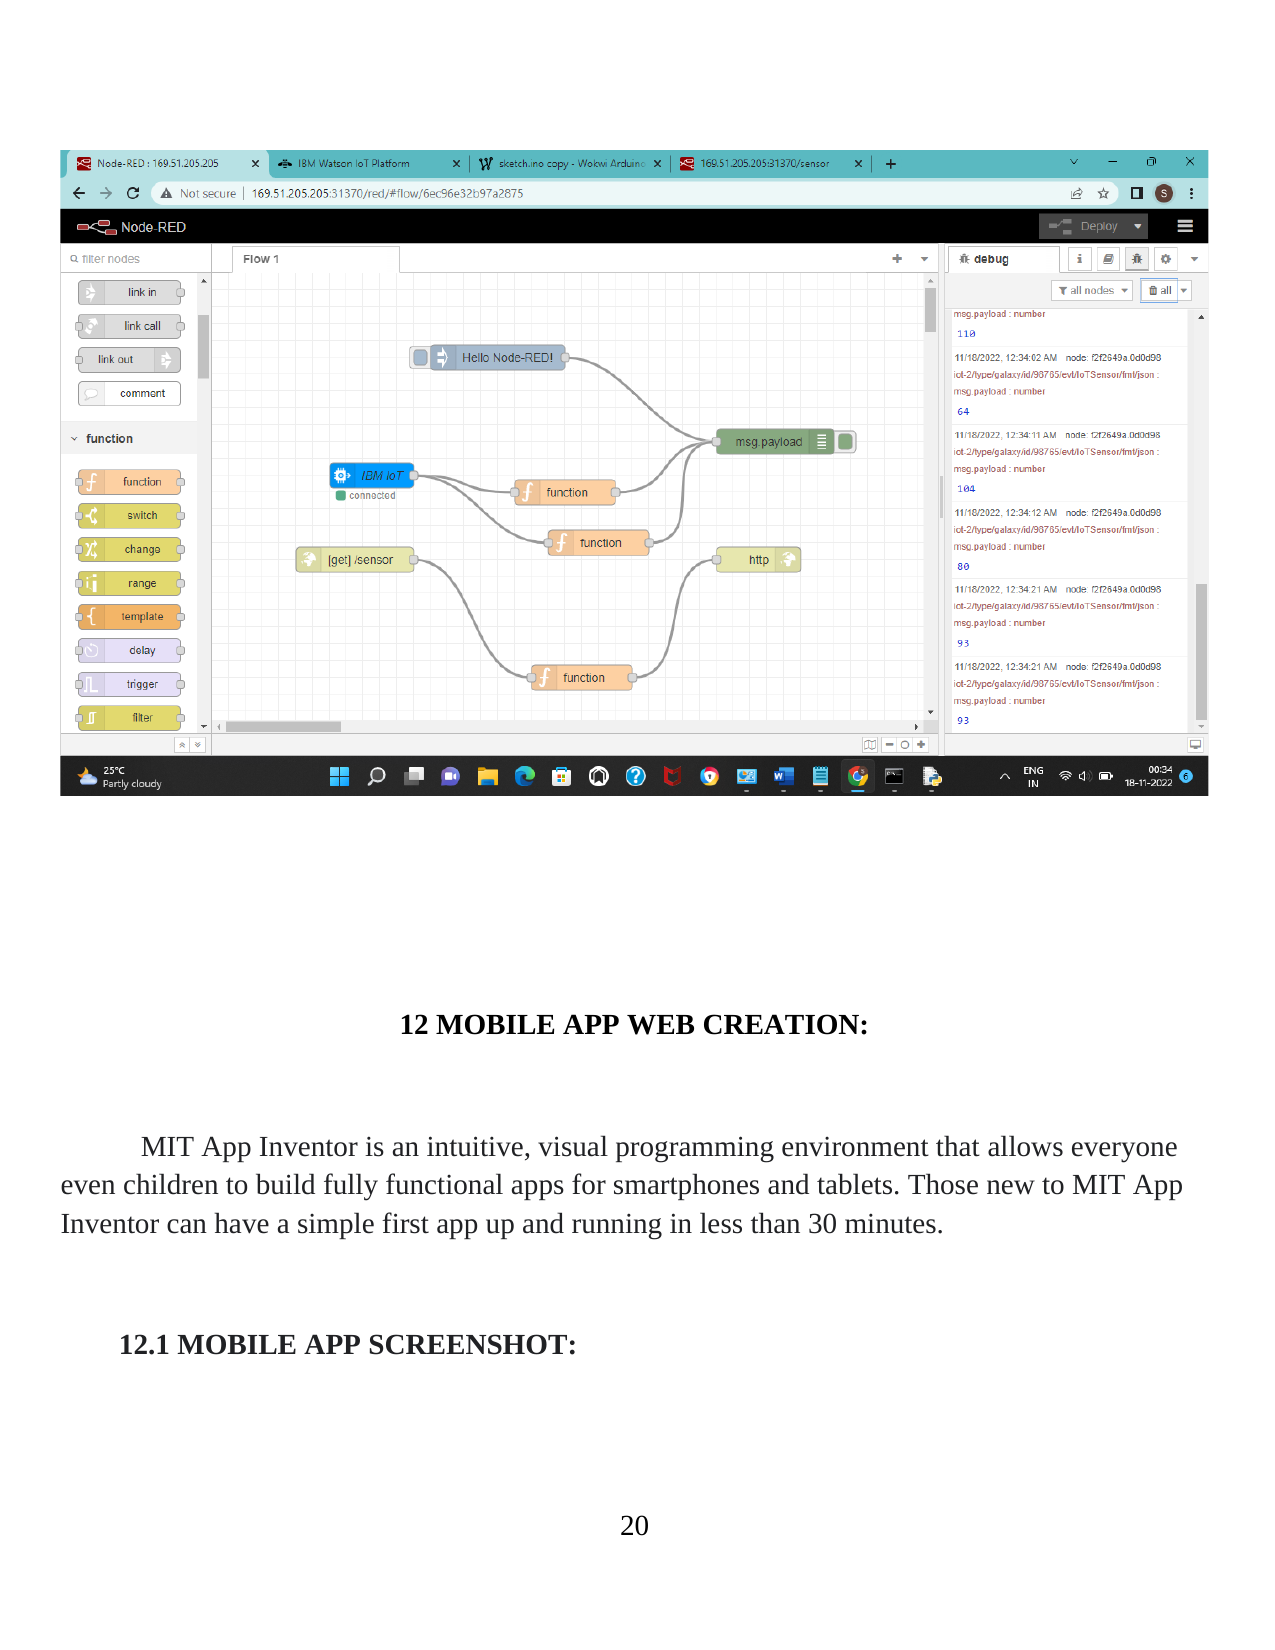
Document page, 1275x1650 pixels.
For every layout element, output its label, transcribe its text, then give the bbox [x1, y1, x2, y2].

text MIT App Inventor is an intuitive, visual programming environment that allows everyone even children to build fully functional apps for smartphones and tablets. Those new to MIT App Inventor can have a simple first app up and running in less than 30 minutes. [60, 1129, 1208, 1239]
text 12.1 MOBILE APP SCREENSHOT: [60, 1327, 1208, 1361]
picture [60, 150, 1209, 796]
text 12 MOBILE APP WEB CREATION: [60, 1007, 1208, 1041]
